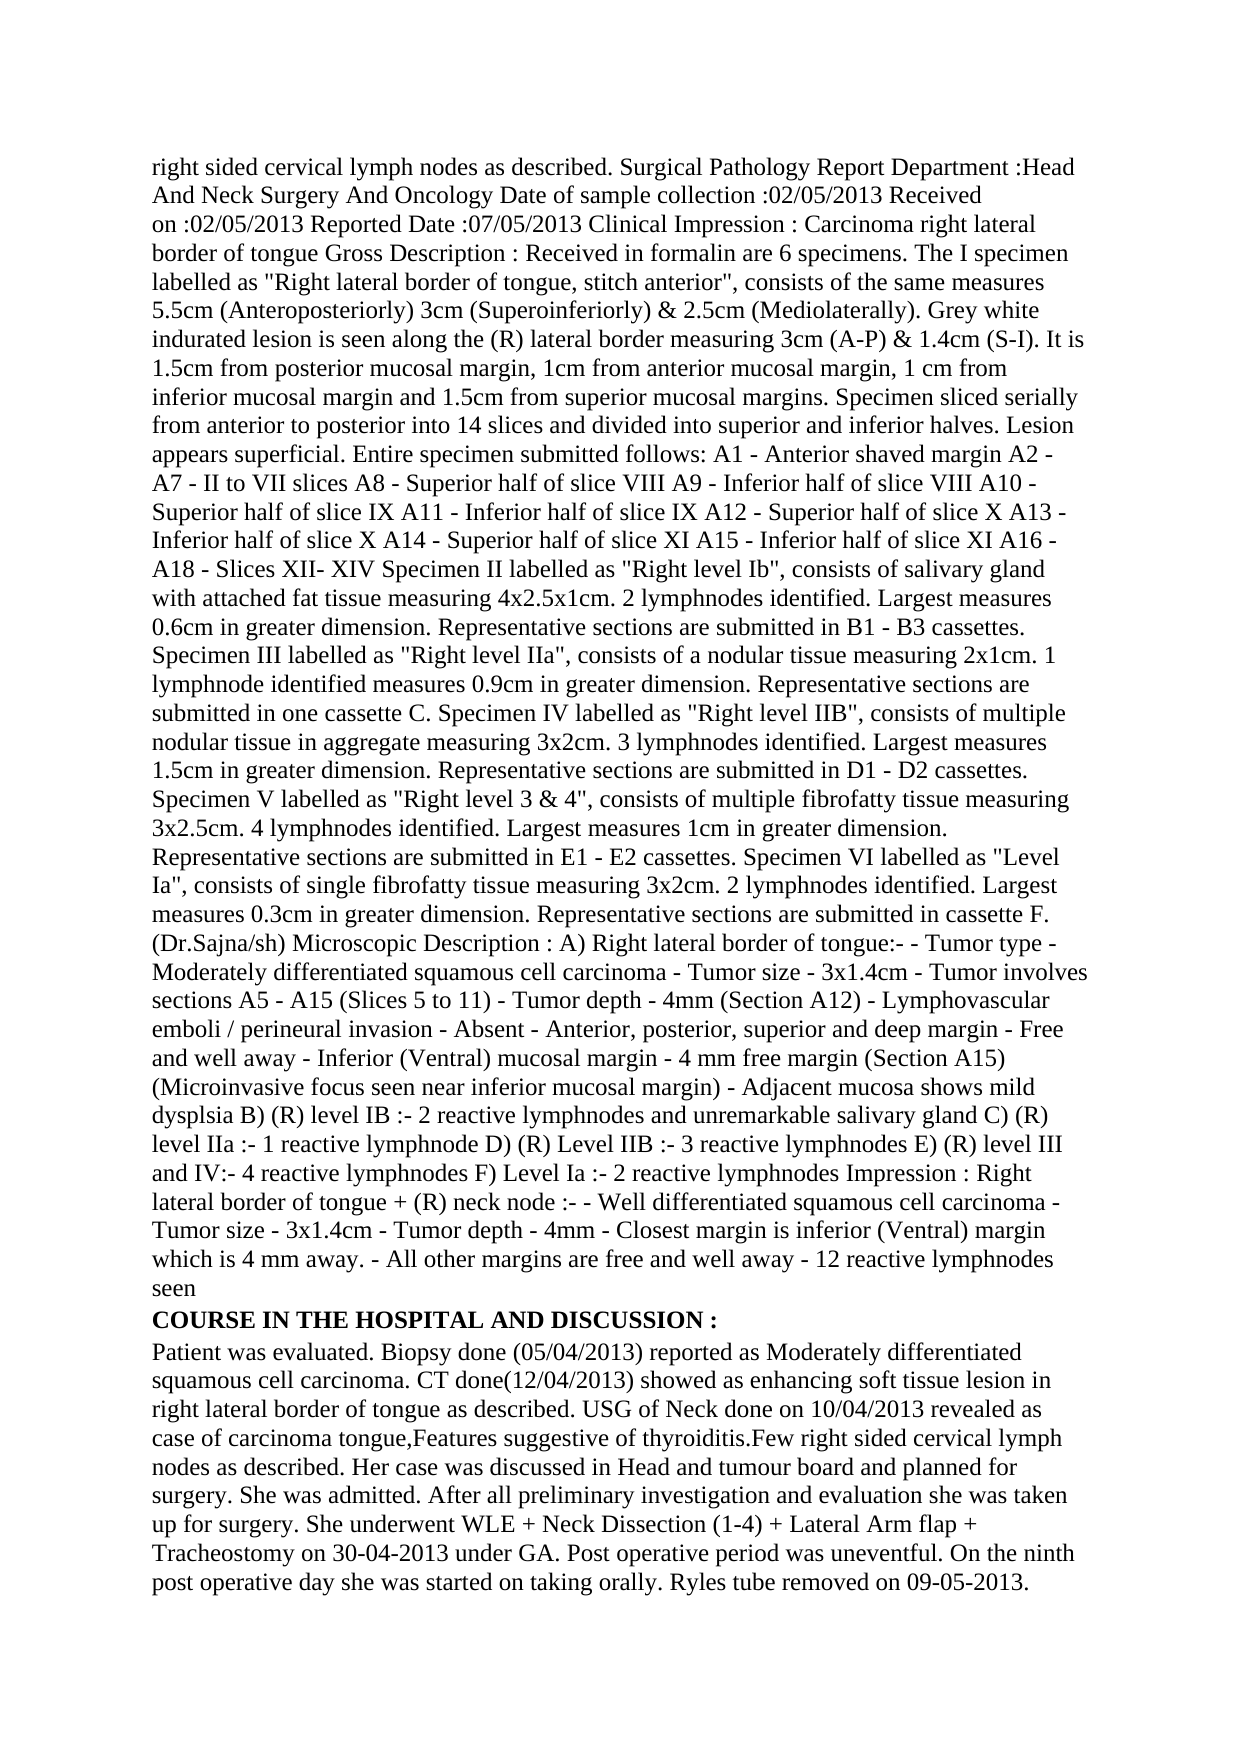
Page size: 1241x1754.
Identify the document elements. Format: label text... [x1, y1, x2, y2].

table_header COURSE IN THE HOSPITAL AND DISCUSSION : [150, 1303, 1090, 1335]
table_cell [150, 1335, 1090, 1597]
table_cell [150, 150, 1090, 1303]
